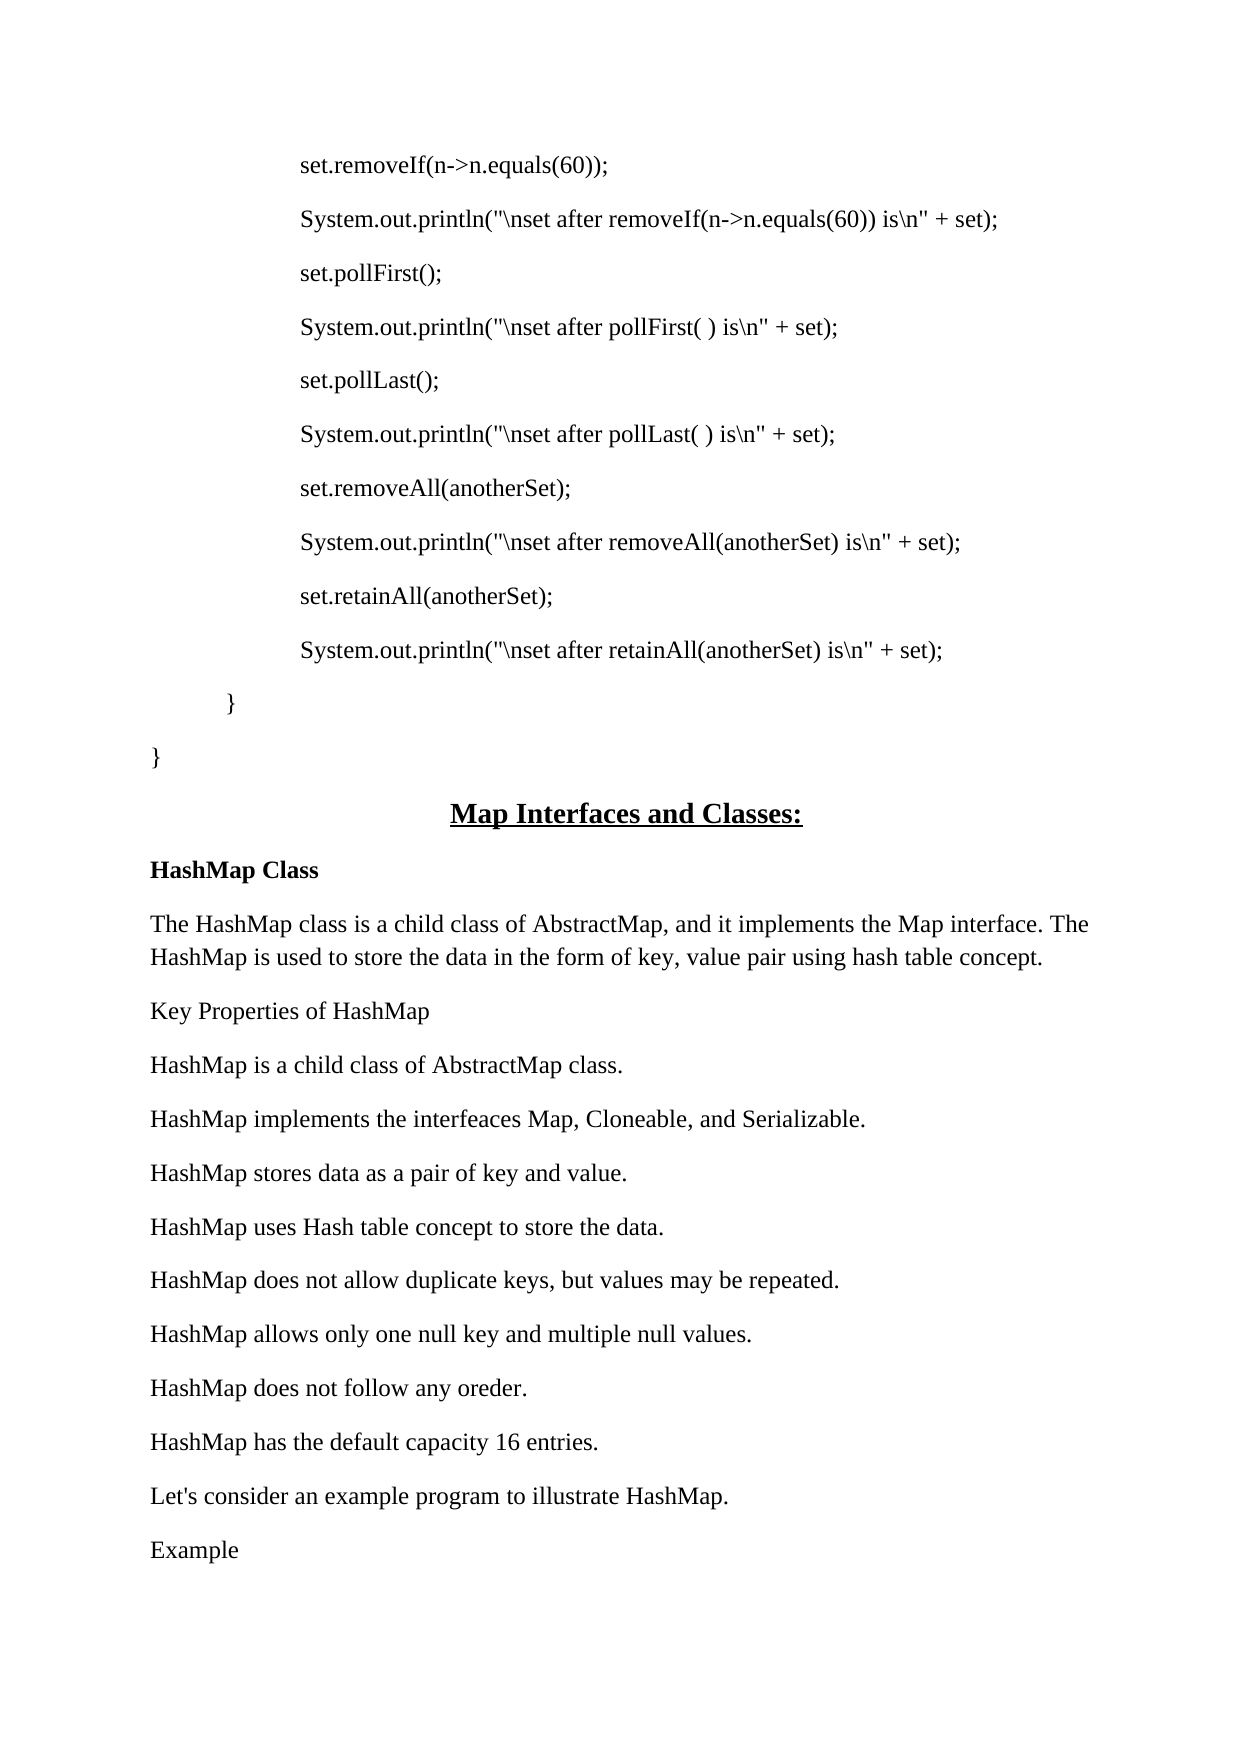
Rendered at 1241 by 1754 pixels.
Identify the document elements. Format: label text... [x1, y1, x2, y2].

text HashMap does not allow duplicate keys, but values may be repeated. [150, 1266, 1090, 1294]
text HashMap is a child class of AbstractMap class. [150, 1050, 1090, 1079]
text System.out.println("\nset after pollFirst( ) is\n" + set); [150, 312, 1090, 340]
text Key Properties of HashMap [150, 996, 1090, 1025]
text The HashMap class is a child class of AbstractMap, and it implements the Map interface. The HashMap is used to store the data in the form of key, value pair using hash table concept. [150, 909, 1090, 971]
text Example [150, 1535, 1090, 1564]
text set.retainAll(anotherSet); [150, 581, 1090, 609]
text HashMap implements the interfeaces Map, Cloneable, and Serializable. [150, 1104, 1090, 1133]
text } [150, 742, 1090, 771]
text set.removeAll(anotherSet); [150, 473, 1090, 502]
text HashMap Class [150, 856, 1090, 884]
text System.out.println("\nset after removeAll(anotherSet) is\n" + set); [150, 527, 1090, 556]
text HashMap has the default capacity 16 entries. [150, 1427, 1090, 1456]
text System.out.println("\nset after removeIf(n->n.equals(60)) is\n" + set); [150, 204, 1090, 233]
text System.out.println("\nset after retainAll(anotherSet) is\n" + set); [150, 635, 1090, 663]
text HashMap stores data as a pair of key and value. [150, 1158, 1090, 1187]
text HashMap does not follow any oreder. [150, 1373, 1090, 1402]
text Map Interfaces and Classes: [375, 796, 1090, 830]
text System.out.println("\nset after pollLast( ) is\n" + set); [150, 419, 1090, 448]
text set.removeIf(n->n.equals(60)); [150, 150, 1090, 179]
text HashMap uses Hash table concept to store the data. [150, 1212, 1090, 1241]
text HashMap allows only one null key and multiple null values. [150, 1319, 1090, 1348]
text set.pollLast(); [150, 365, 1090, 394]
text Let's consider an example program to illustrate HashMap. [150, 1481, 1090, 1510]
text set.pollFirst(); [150, 258, 1090, 286]
text } [150, 688, 1090, 717]
